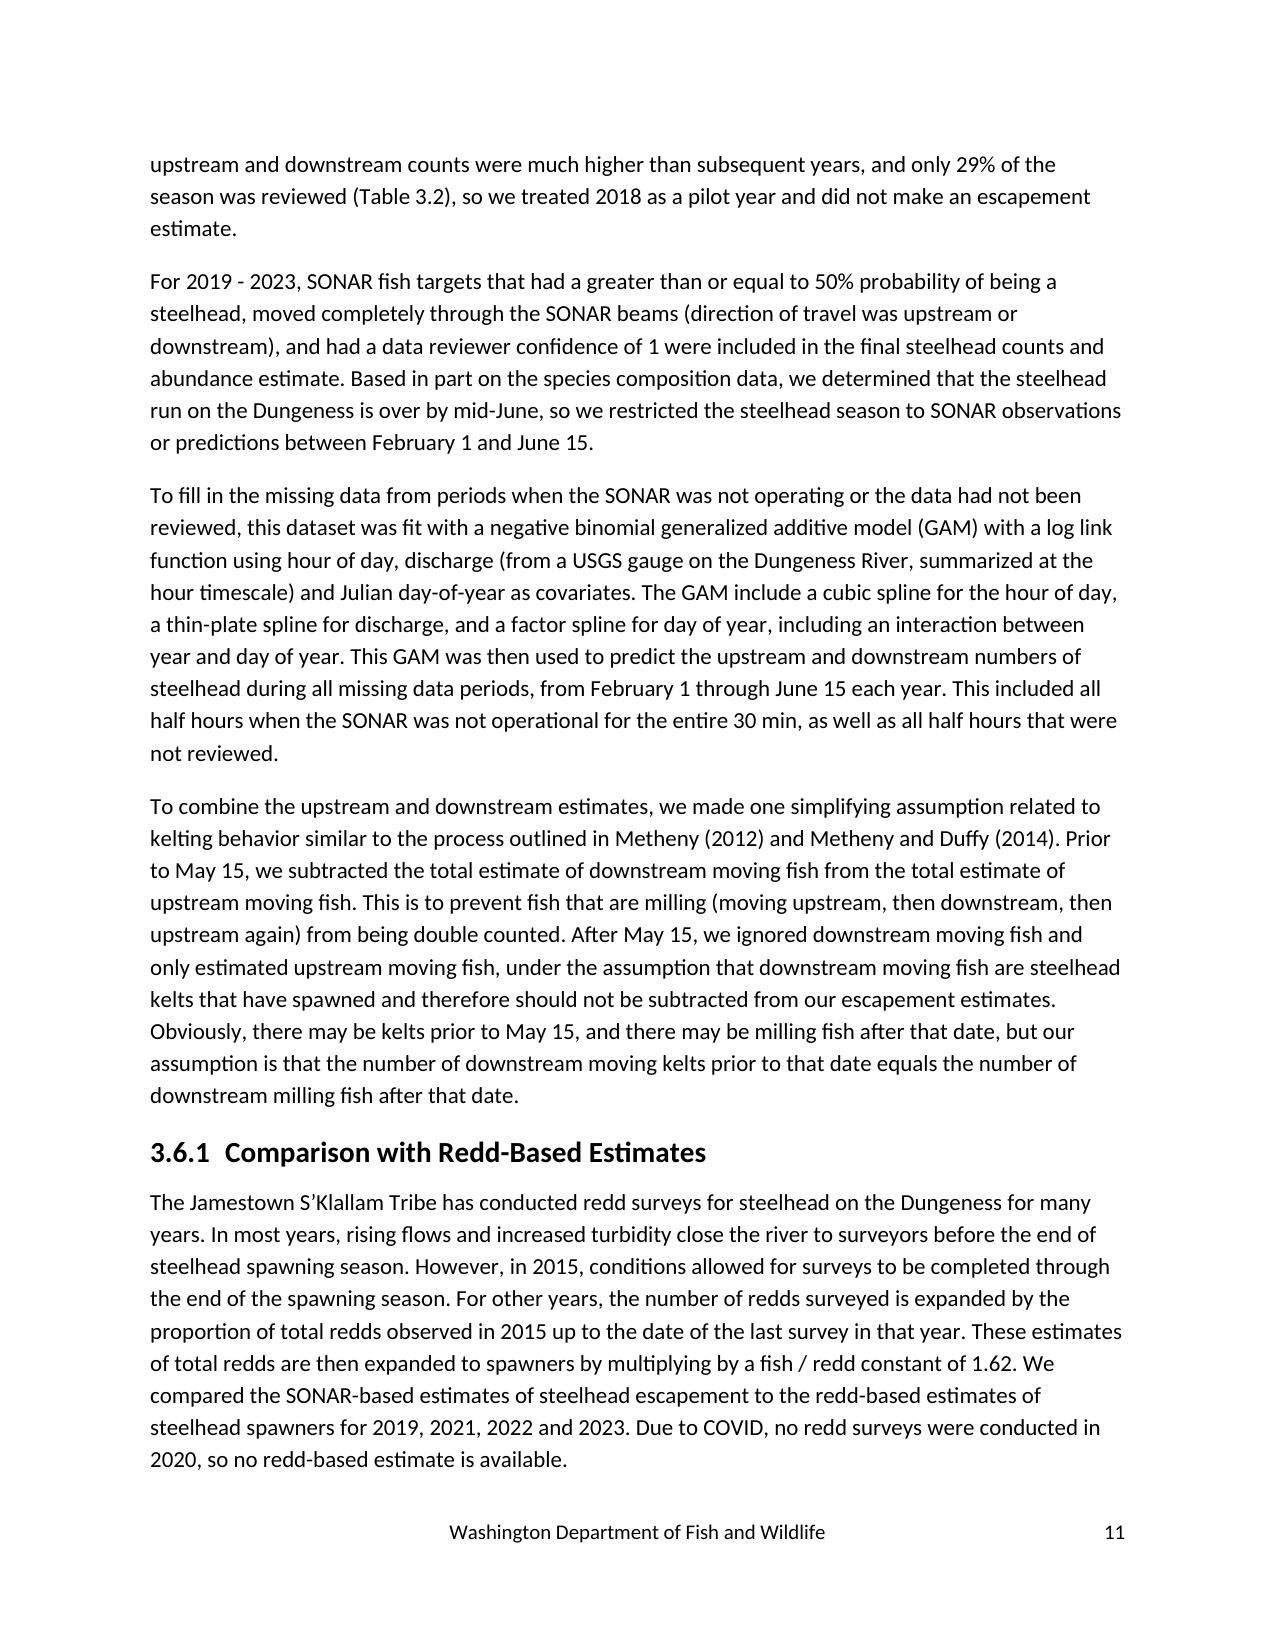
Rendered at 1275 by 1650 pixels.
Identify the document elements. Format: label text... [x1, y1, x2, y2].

text To fill in the missing data from periods when the SONAR was not operating or the data had not been reviewed, this dataset was fit with a negative binomial generalized additive model (GAM) with a log link function using hour of day, discharge (from a USGS gauge on the Dungeness River, summarized at the hour timescale) and Julian day-of-year as covariates. The GAM include a cubic spline for the hour of day, a thin-plate spline for discharge, and a factor spline for day of year, including an interaction between year and day of year. This GAM was then used to predict the upstream and downstream numbers of steelhead during all missing data periods, from February 1 through June 15 each year. This included all half hours when the SONAR was not operational for the entire 30 min, as well as all half hours that were not reviewed. [150, 481, 1125, 767]
text The Jamestown S’Klallam Tribe has conducted redd surveys for steelhead on the Dungeness for many years. In most years, rising flows and increased turbidity close the river to surveyors before the end of steelhead spawning season. However, in 2015, conditions allowed for surveys to be completed through the end of the spawning season. For other years, the number of redds surveyed is expanded by the proportion of total redds observed in 2015 up to the date of the last survey in that year. These estimates of total redds are then expanded to spawners by multiplying by a fish / redd constant of 1.62. We compared the SONAR-based estimates of steelhead escapement to the redd-based estimates of steelhead spawners for 2019, 2021, 2022 and 2023. Due to COVID, no redd surveys were conducted in 2020, so no redd-based estimate is available. [150, 1188, 1125, 1473]
text For 2019 - 2023, SONAR fish targets that had a greater than or equal to 50% probability of being a steelhead, moved completely through the SONAR beams (direction of travel was upstream or downstream), and had a data reviewer confidence of 1 were included in the final steelhead counts and abundance estimate. Based in part on the species composition data, we determined that the steelhead run on the Dungeness is over by mid-June, so we restricted the steelhead season to SONAR observations or predictions between February 1 and June 15. [150, 267, 1125, 456]
text To combine the upstream and downstream estimates, we made one simplifying assumption related to kelting behavior similar to the process outlined in Metheny (2012) and Metheny and Duffy (2014). Prior to May 15, we subtracted the total estimate of downstream moving fish from the total estimate of upstream moving fish. This is to prevent fish that are milling (moving upstream, then downstream, then upstream again) from being double counted. After May 15, we ignored downstream moving fish and only estimated upstream moving fish, under the assumption that downstream moving fish are steelhead kelts that have spawned and therefore should not be subtracted from our escapement estimates. Obviously, there may be kelts prior to May 15, and there may be milling fish after that date, but our assumption is that the number of downstream moving kelts prior to that date equals the number of downstream milling fish after that date. [150, 792, 1125, 1109]
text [150, 150, 1125, 242]
subtitle 3.6.1 Comparison with Redd-Based Estimates [150, 1134, 1125, 1170]
